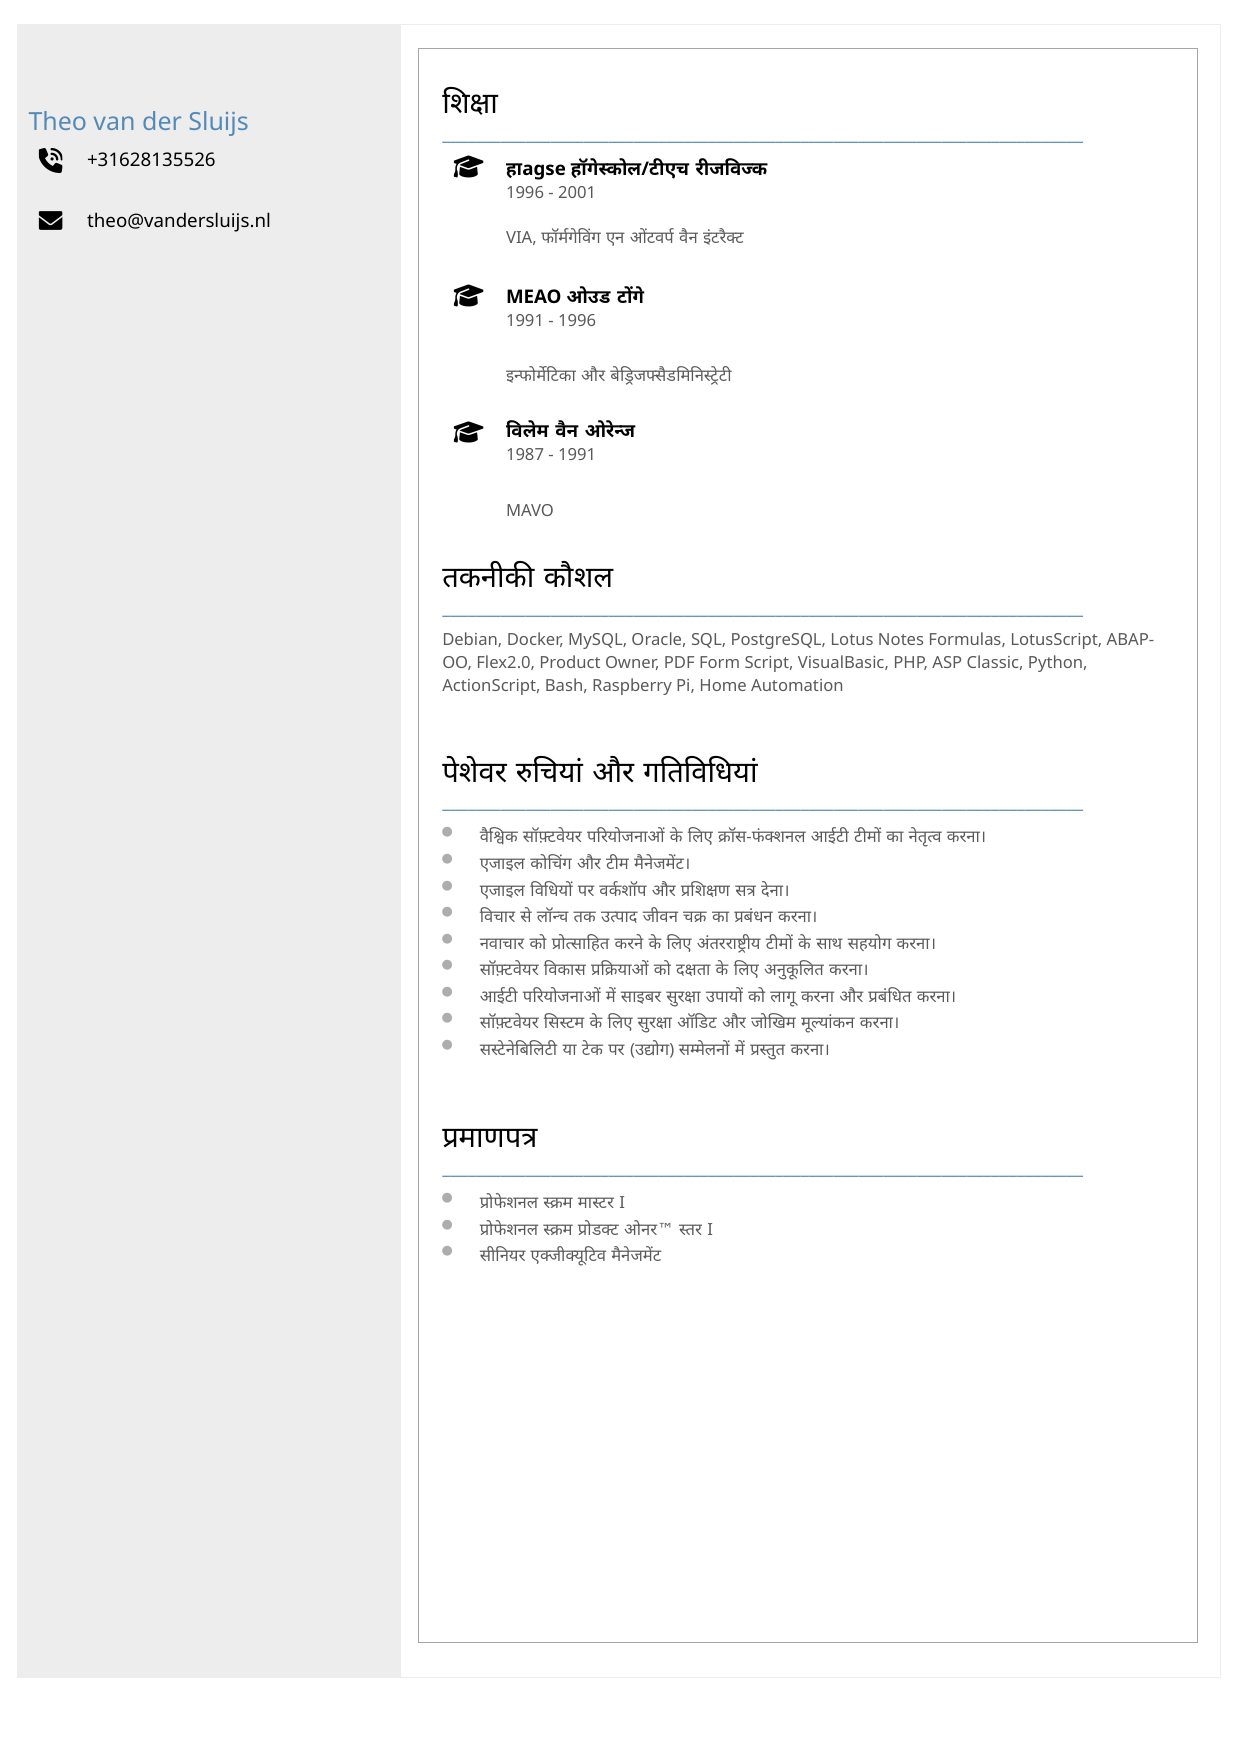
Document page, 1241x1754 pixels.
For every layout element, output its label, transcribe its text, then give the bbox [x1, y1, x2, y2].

picture [38, 148, 63, 173]
table_header [401, 25, 1220, 1677]
picture [453, 283, 484, 308]
picture [453, 154, 484, 179]
picture [38, 208, 63, 233]
table_header Theo van der Sluijs [18, 25, 400, 1677]
picture [453, 420, 484, 444]
